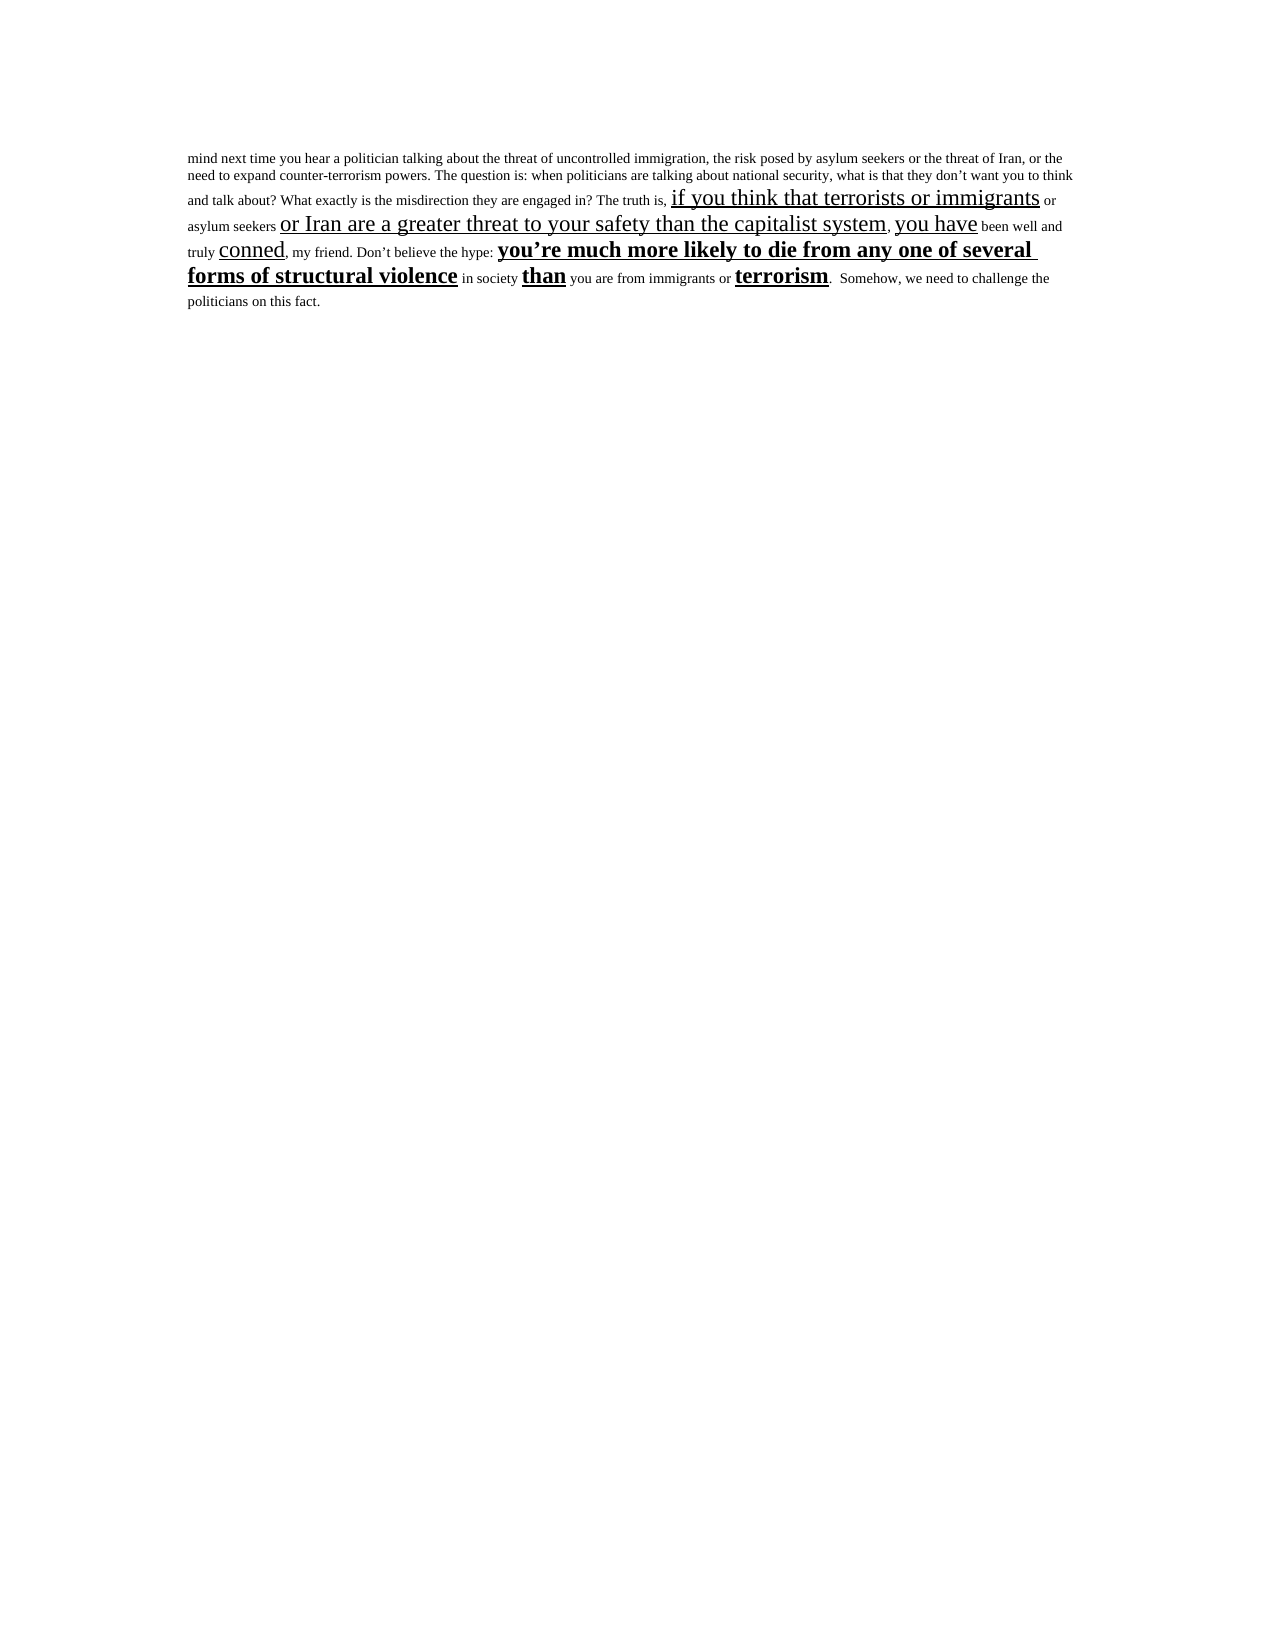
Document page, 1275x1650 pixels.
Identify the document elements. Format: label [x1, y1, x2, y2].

text [187, 150, 1087, 311]
